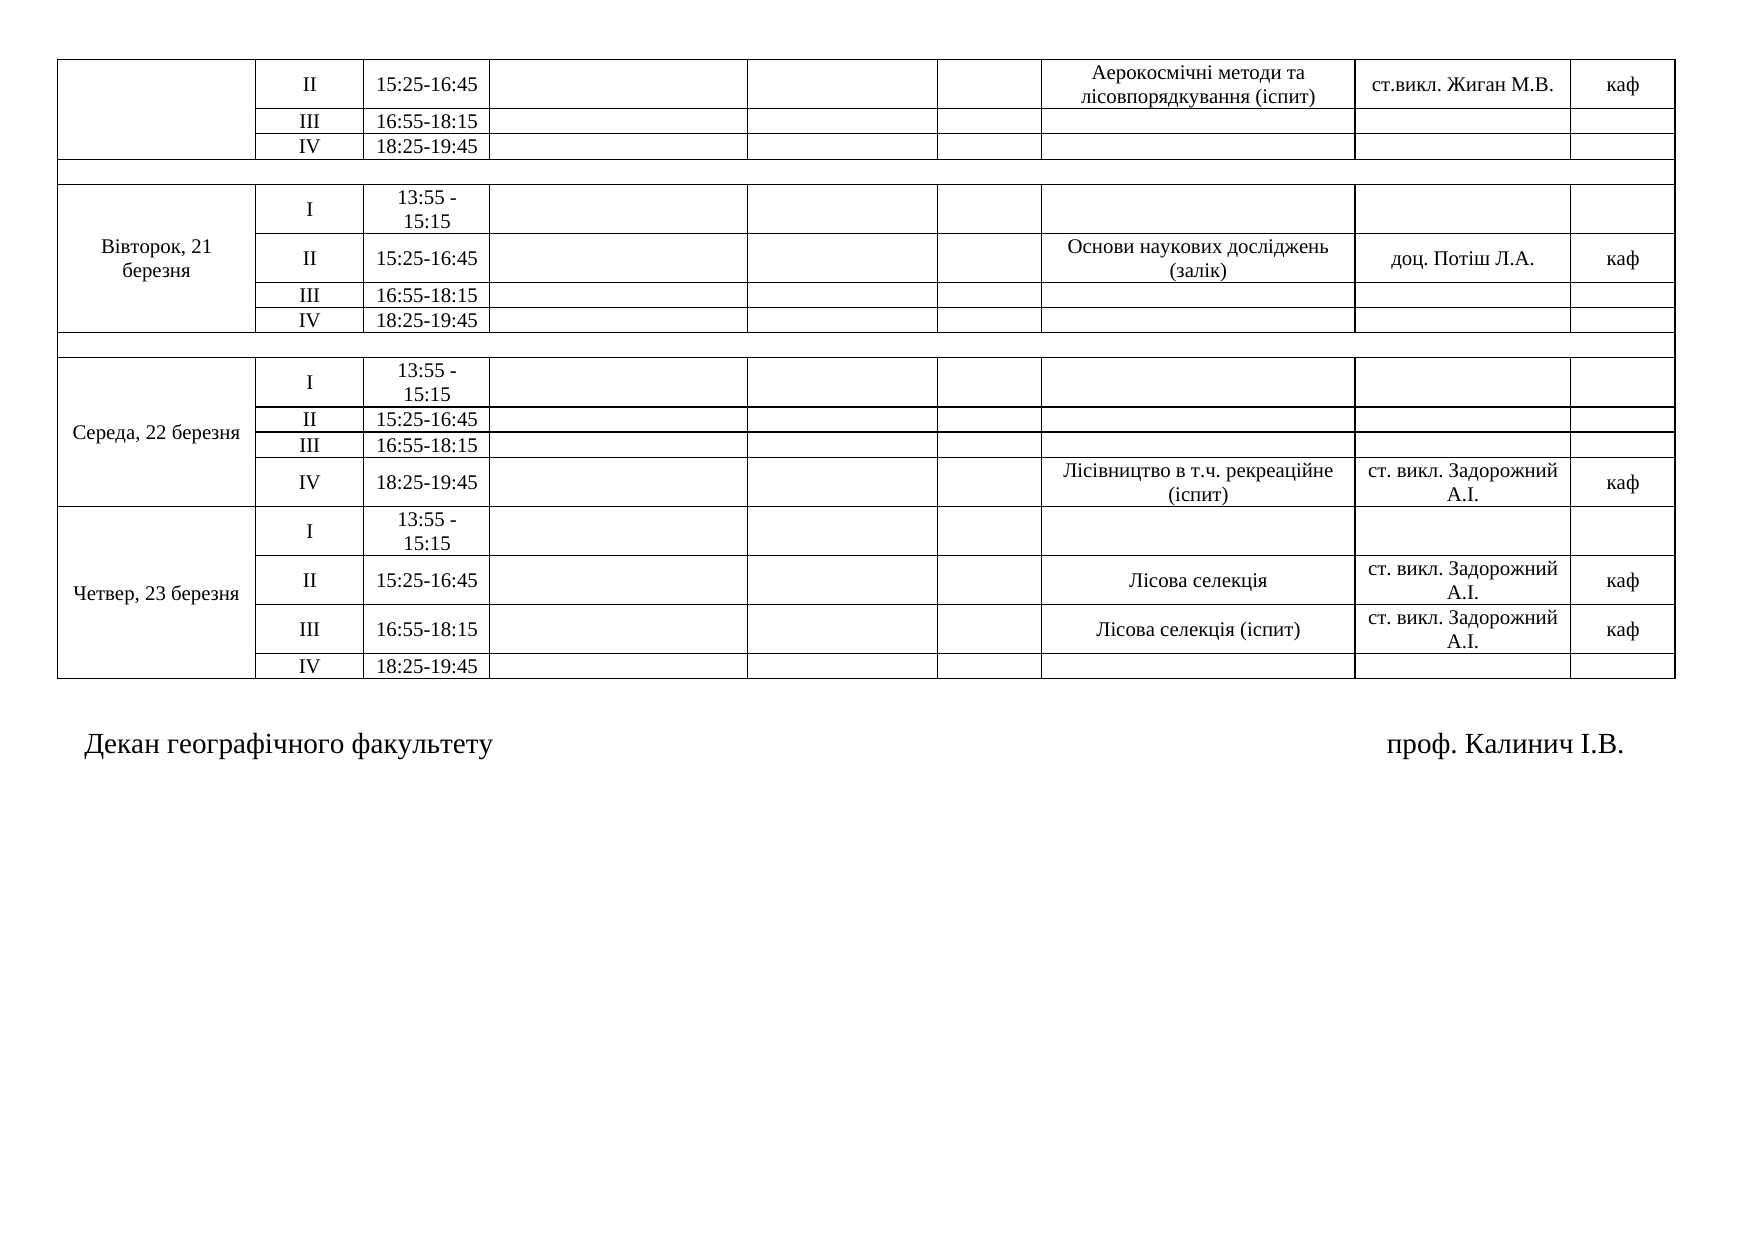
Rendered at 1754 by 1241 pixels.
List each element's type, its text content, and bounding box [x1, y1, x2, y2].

table_cell [490, 556, 747, 604]
table_cell ст.викл. Жиган М.В. [1356, 60, 1570, 108]
table_cell [1571, 185, 1674, 233]
table_cell [748, 408, 937, 431]
table_cell Середа, 22 березня [58, 358, 255, 506]
table_cell каф [1571, 556, 1674, 604]
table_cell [58, 60, 255, 158]
table_cell ст. викл. Задорожний А.І. [1356, 605, 1570, 653]
table_cell каф [1571, 605, 1674, 653]
table_cell Лісова селекція [1042, 556, 1354, 604]
table_cell ІV [256, 134, 363, 158]
table_cell 13:55 - 15:15 [364, 507, 489, 555]
table_cell 18:25-19:45 [364, 308, 489, 332]
table_cell [1356, 358, 1570, 406]
table_cell [1042, 134, 1354, 158]
table_cell 18:25-19:45 [364, 654, 489, 678]
table_cell Вівторок, 21 березня [58, 185, 255, 332]
table_cell [58, 160, 1674, 183]
table_cell [748, 433, 937, 457]
table_cell ІІІ [256, 283, 363, 307]
table_cell [1042, 283, 1354, 307]
table_cell [1571, 109, 1674, 133]
table_cell [1356, 408, 1570, 431]
table_cell [748, 185, 937, 233]
table_cell [938, 433, 1041, 457]
table_cell [748, 556, 937, 604]
table_cell [748, 358, 937, 406]
table_cell [490, 60, 747, 108]
table_cell [1356, 507, 1570, 555]
table_cell Лісівництво в т.ч. рекреаційне (іспит) [1042, 458, 1354, 506]
table_cell І [256, 185, 363, 233]
table_cell [1042, 507, 1354, 555]
table_cell [1571, 283, 1674, 307]
table_cell [1356, 433, 1570, 457]
table_cell [1042, 408, 1354, 431]
table_cell [490, 308, 747, 332]
table_cell [1356, 308, 1570, 332]
table_cell 18:25-19:45 [364, 134, 489, 158]
table_cell [1042, 308, 1354, 332]
table_cell [490, 109, 747, 133]
table_cell [1356, 283, 1570, 307]
table_cell [1042, 185, 1354, 233]
table_cell 15:25-16:45 [364, 556, 489, 604]
table_cell [938, 507, 1041, 555]
table_cell ІІІ [256, 605, 363, 653]
table_cell [748, 605, 937, 653]
table_cell [748, 109, 937, 133]
table_cell 18:25-19:45 [364, 458, 489, 506]
table_cell ІІ [256, 234, 363, 282]
table_cell [1571, 134, 1674, 158]
table_cell [490, 654, 747, 678]
table_cell [1042, 654, 1354, 678]
table_cell [938, 109, 1041, 133]
table_cell [938, 185, 1041, 233]
table_cell ст. викл. Задорожний А.І. [1356, 458, 1570, 506]
table_cell [1571, 308, 1674, 332]
table_cell [748, 507, 937, 555]
table_cell 13:55 - 15:15 [364, 185, 489, 233]
table_cell ІІІ [256, 433, 363, 457]
table_cell Четвер, 23 березня [58, 507, 255, 678]
table_cell каф [1571, 60, 1674, 108]
table_cell [1042, 433, 1354, 457]
table_cell [938, 605, 1041, 653]
table_cell [938, 408, 1041, 431]
table_cell [1571, 358, 1674, 406]
table_cell ІІ [256, 556, 363, 604]
table_cell [1571, 408, 1674, 431]
table_cell [490, 234, 747, 282]
table_cell 15:25-16:45 [364, 60, 489, 108]
table_cell [1571, 654, 1674, 678]
table_cell [490, 283, 747, 307]
table_cell [1356, 185, 1570, 233]
table_cell ІV [256, 458, 363, 506]
table_cell [1356, 654, 1570, 678]
table_cell [490, 507, 747, 555]
table_cell [490, 458, 747, 506]
table_cell [748, 654, 937, 678]
table_cell [748, 308, 937, 332]
table_cell [490, 408, 747, 431]
table_cell ст. викл. Задорожний А.І. [1356, 556, 1570, 604]
table_cell доц. Потіш Л.А. [1356, 234, 1570, 282]
table_cell [490, 605, 747, 653]
table_cell Аерокосмічні методи та лісовпорядкування (іспит) [1042, 60, 1354, 108]
table_cell [938, 654, 1041, 678]
table_cell ІІІ [256, 109, 363, 133]
table_cell [748, 283, 937, 307]
table_cell [938, 134, 1041, 158]
table_cell [938, 60, 1041, 108]
table_cell каф [1571, 234, 1674, 282]
table_cell [490, 134, 747, 158]
table_cell І [256, 358, 363, 406]
table_cell ІІ [256, 408, 363, 431]
table_cell [748, 60, 937, 108]
table_cell [490, 433, 747, 457]
table_cell [1042, 109, 1354, 133]
table_cell ІІ [256, 60, 363, 108]
table_cell Лісова селекція (іспит) [1042, 605, 1354, 653]
table_cell [1571, 507, 1674, 555]
table_cell [490, 185, 747, 233]
table_cell [1571, 433, 1674, 457]
table_cell [938, 308, 1041, 332]
table_cell [490, 358, 747, 406]
table_cell ІV [256, 308, 363, 332]
table_cell ІV [256, 654, 363, 678]
table_cell 15:25-16:45 [364, 234, 489, 282]
table_cell [938, 358, 1041, 406]
table_cell 16:55-18:15 [364, 605, 489, 653]
table_cell [1042, 358, 1354, 406]
table_cell І [256, 507, 363, 555]
table_cell каф [1571, 458, 1674, 506]
table_cell [748, 458, 937, 506]
table_cell 16:55-18:15 [364, 283, 489, 307]
table_cell [938, 556, 1041, 604]
table_cell [1356, 109, 1570, 133]
table_cell [748, 234, 937, 282]
table_cell 16:55-18:15 [364, 433, 489, 457]
table_cell [748, 134, 937, 158]
table_cell 16:55-18:15 [364, 109, 489, 133]
text Декан географічного факультету проф. Калинич І.В. [84, 726, 1695, 760]
table_cell [938, 458, 1041, 506]
table_cell [58, 333, 1674, 357]
table_cell [938, 234, 1041, 282]
table_cell [1356, 134, 1570, 158]
table_cell Основи наукових досліджень (залік) [1042, 234, 1354, 282]
table_cell 15:25-16:45 [364, 408, 489, 431]
table_cell 13:55 - 15:15 [364, 358, 489, 406]
table_cell [938, 283, 1041, 307]
